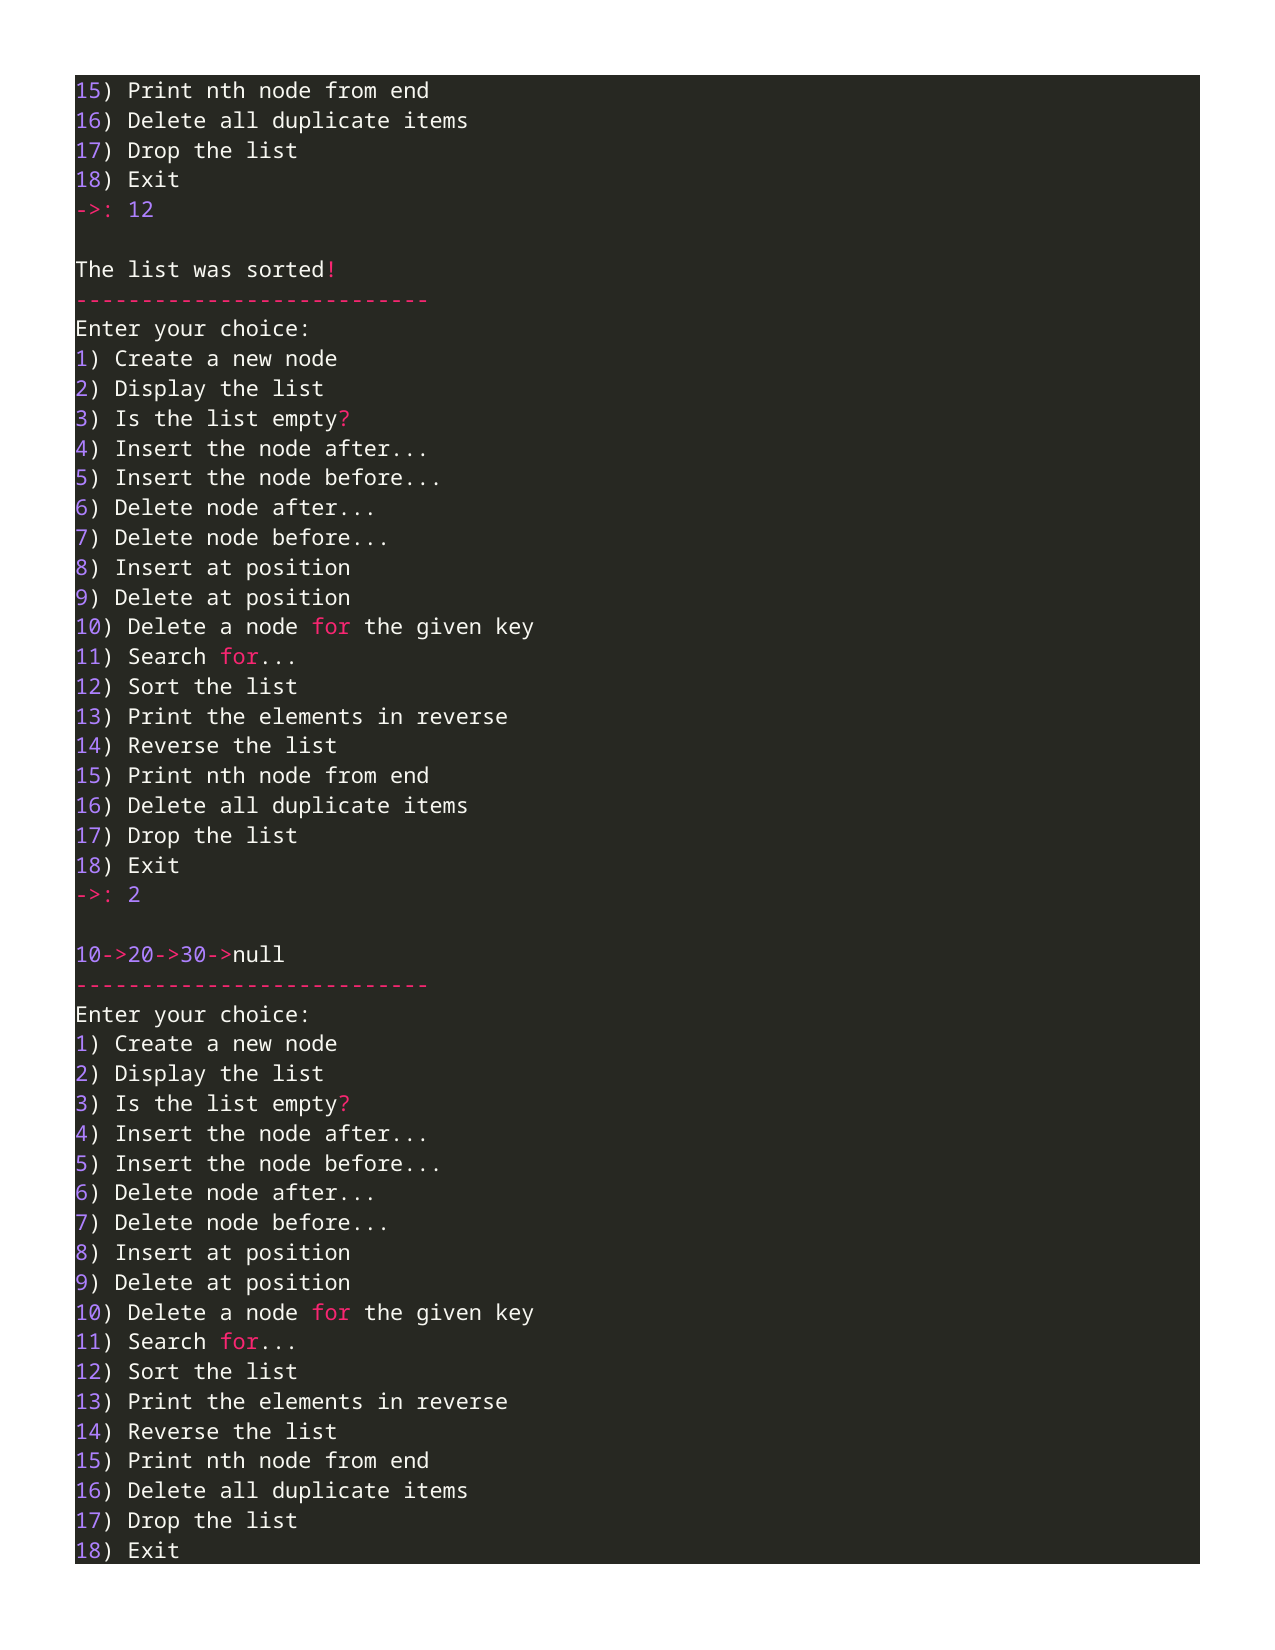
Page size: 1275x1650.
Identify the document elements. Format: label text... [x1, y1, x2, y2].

text 3) Is the list empty? [75, 403, 1200, 432]
text 10->20->30->null [75, 939, 1200, 969]
text The list was sorted! [75, 254, 1200, 283]
text 7) Delete node before... [75, 1207, 1200, 1237]
text 1) Create a new node [75, 1028, 1200, 1058]
text 8) Insert at position [75, 1237, 1200, 1267]
text 17) Drop the list [75, 134, 1200, 164]
text 1) Create a new node [75, 343, 1200, 373]
text --------------------------- [75, 283, 1200, 313]
text 18) Exit [75, 164, 1200, 194]
text 18) Exit [75, 849, 1200, 879]
text 14) Reverse the list [75, 730, 1200, 760]
text 9) Delete at position [75, 1267, 1200, 1296]
text 17) Drop the list [75, 1505, 1200, 1535]
text 3) Is the list empty? [75, 1088, 1200, 1118]
text 10) Delete a node for the given key [75, 611, 1200, 641]
text 11) Search for... [75, 1326, 1200, 1356]
text 15) Print nth node from end [75, 760, 1200, 790]
text 8) Insert at position [75, 552, 1200, 581]
text --------------------------- [75, 969, 1200, 998]
text 16) Delete all duplicate items [75, 790, 1200, 820]
text 12) Sort the list [75, 671, 1200, 701]
text 13) Print the elements in reverse [75, 1386, 1200, 1416]
text 4) Insert the node after... [75, 432, 1200, 462]
text 17) Drop the list [75, 820, 1200, 849]
text 2) Display the list [75, 1058, 1200, 1088]
text 16) Delete all duplicate items [75, 1475, 1200, 1505]
text Enter your choice: [75, 313, 1200, 343]
text 9) Delete at position [75, 581, 1200, 611]
text 6) Delete node after... [75, 1177, 1200, 1207]
text 11) Search for... [75, 641, 1200, 671]
text 10) Delete a node for the given key [75, 1296, 1200, 1326]
text ->: 2 [75, 879, 1200, 909]
text 13) Print the elements in reverse [75, 701, 1200, 730]
text 5) Insert the node before... [75, 462, 1200, 492]
text 5) Insert the node before... [75, 1147, 1200, 1177]
text 7) Delete node before... [75, 522, 1200, 552]
text 14) Reverse the list [75, 1416, 1200, 1445]
text Enter your choice: [75, 998, 1200, 1028]
text 15) Print nth node from end [75, 1445, 1200, 1475]
text 4) Insert the node after... [75, 1118, 1200, 1147]
text 12) Sort the list [75, 1356, 1200, 1386]
text 6) Delete node after... [75, 492, 1200, 522]
text 15) Print nth node from end [75, 75, 1200, 105]
text 18) Exit [75, 1535, 1200, 1564]
text ->: 12 [75, 194, 1200, 224]
text 2) Display the list [75, 373, 1200, 403]
text 16) Delete all duplicate items [75, 105, 1200, 134]
